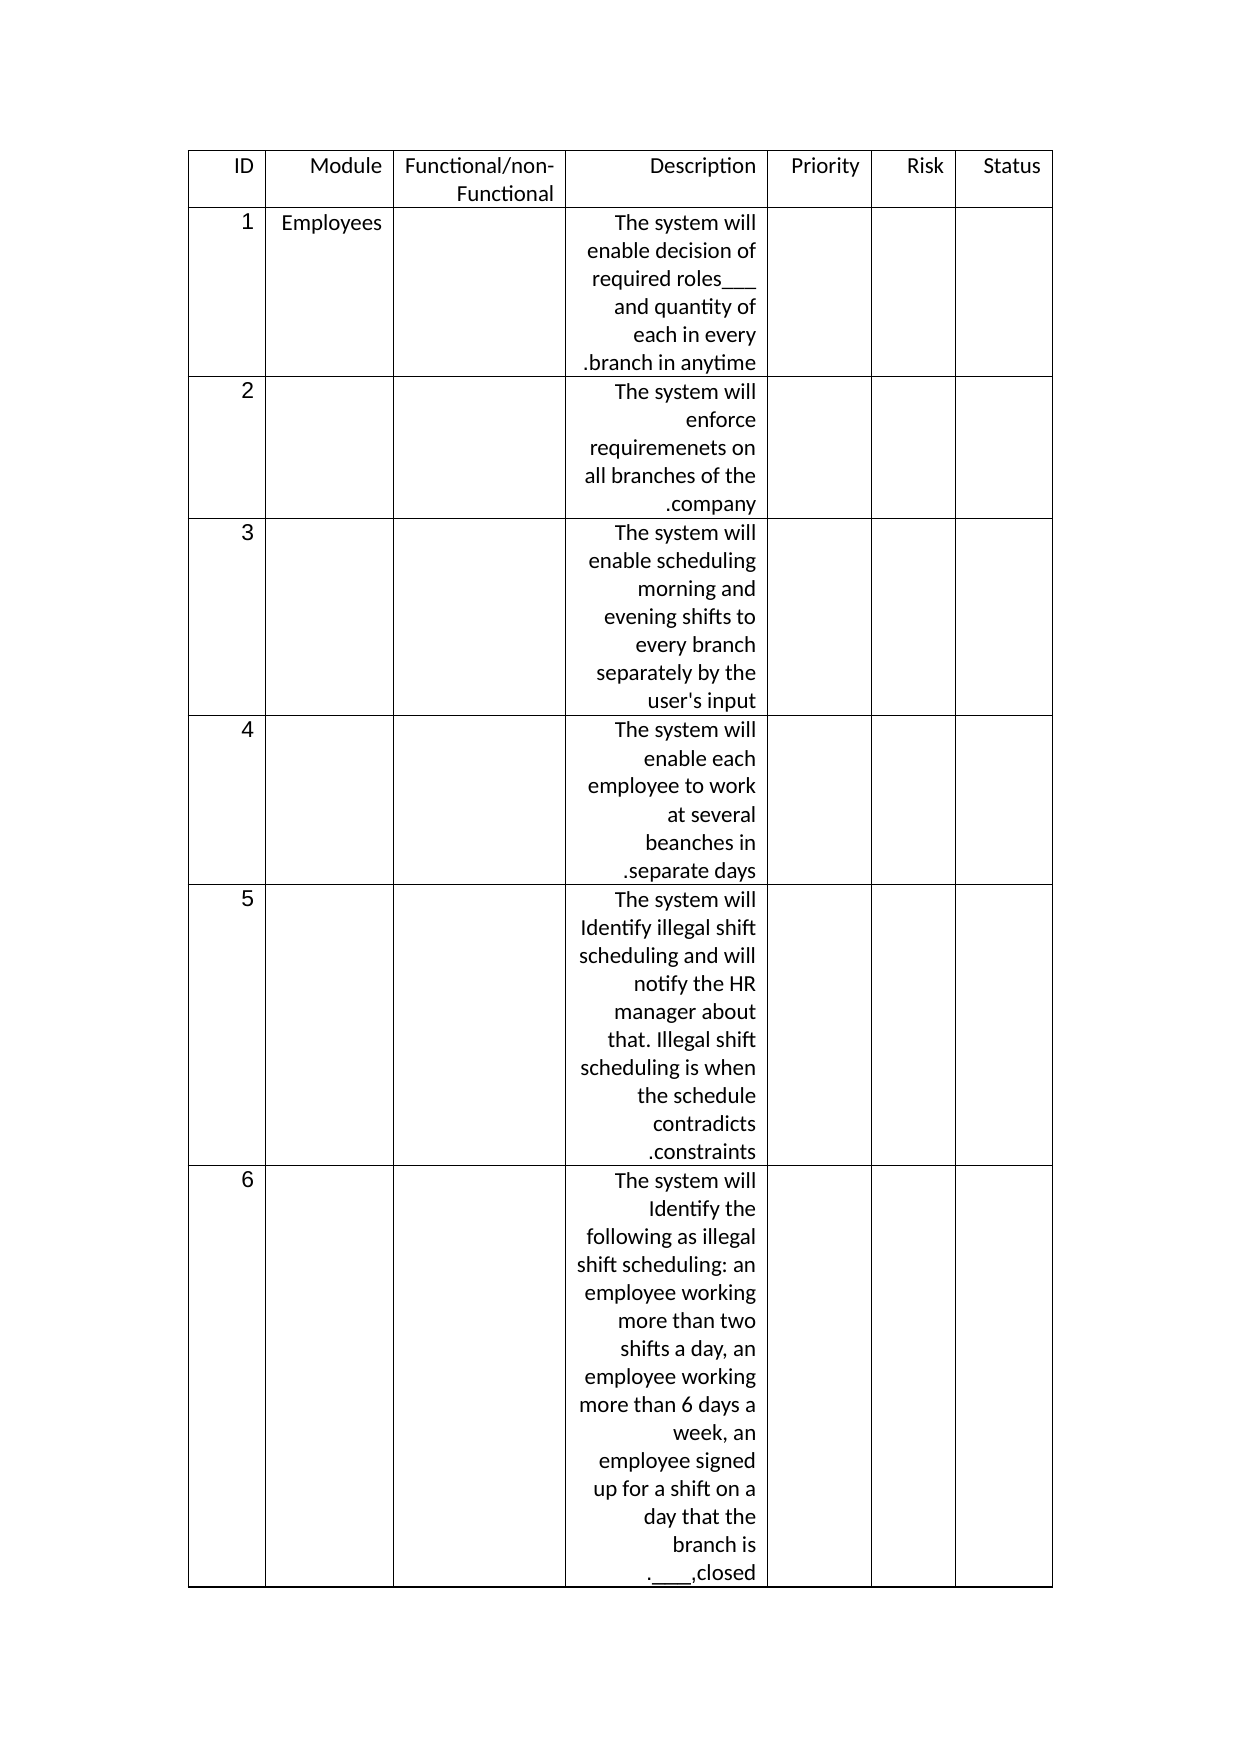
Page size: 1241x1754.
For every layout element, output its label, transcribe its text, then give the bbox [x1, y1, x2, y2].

table_cell [394, 885, 565, 1165]
table_header ID [189, 151, 265, 207]
table_cell 3 [189, 519, 265, 714]
table_cell [266, 519, 393, 714]
table_cell [872, 519, 955, 714]
table_cell 4 [189, 716, 265, 884]
table_cell [956, 377, 1052, 517]
table_cell [768, 716, 871, 884]
table_cell The system will enable scheduling morning and evening shifts to every branch separately by the user's input [566, 519, 767, 714]
table_cell [768, 885, 871, 1165]
table_header Status [956, 151, 1052, 207]
table_cell [956, 519, 1052, 714]
table_cell [394, 716, 565, 884]
table_cell [768, 519, 871, 714]
table_cell [768, 377, 871, 517]
table_cell [266, 377, 393, 517]
table_cell [394, 1166, 565, 1586]
table_cell [266, 1166, 393, 1586]
table_cell [266, 716, 393, 884]
table_cell [394, 208, 565, 376]
table_cell The system will enable decision of required roles___ and quantity of each in every branch in anytime. [566, 208, 767, 376]
table_cell The system will Identify illegal shift scheduling and will notify the HR manager about that. Illegal shift scheduling is when the schedule contradicts constraints. [566, 885, 767, 1165]
table_cell The system will enable each employee to work at several beanches in separate days. [566, 716, 767, 884]
table_header Risk [872, 151, 955, 207]
table_cell [872, 885, 955, 1165]
table_cell [956, 1166, 1052, 1586]
table_cell [872, 208, 955, 376]
table_header Functional/non-Functional [394, 151, 565, 207]
table_cell [872, 716, 955, 884]
table_cell [394, 519, 565, 714]
table_cell Employees [266, 208, 393, 376]
table_cell 5 [189, 885, 265, 1165]
table_cell [956, 208, 1052, 376]
table_header Description [566, 151, 767, 207]
table_cell [768, 1166, 871, 1586]
table_header Module [266, 151, 393, 207]
table_cell The system will Identify the following as illegal shift scheduling: an employee working more than two shifts a day, an employee working more than 6 days a week, an employee signed up for a shift on a day that the branch is closed,___. [566, 1166, 767, 1586]
table_cell [768, 208, 871, 376]
table_cell [956, 716, 1052, 884]
table_cell [266, 885, 393, 1165]
table_cell [872, 377, 955, 517]
table_cell [394, 377, 565, 517]
table_cell [872, 1166, 955, 1586]
table_cell 6 [189, 1166, 265, 1586]
table_header Priority [768, 151, 871, 207]
table_cell [956, 885, 1052, 1165]
table_cell 2 [189, 377, 265, 517]
table_cell 1 [189, 208, 265, 376]
table_cell The system will enforce requiremenets on all branches of the company. [566, 377, 767, 517]
